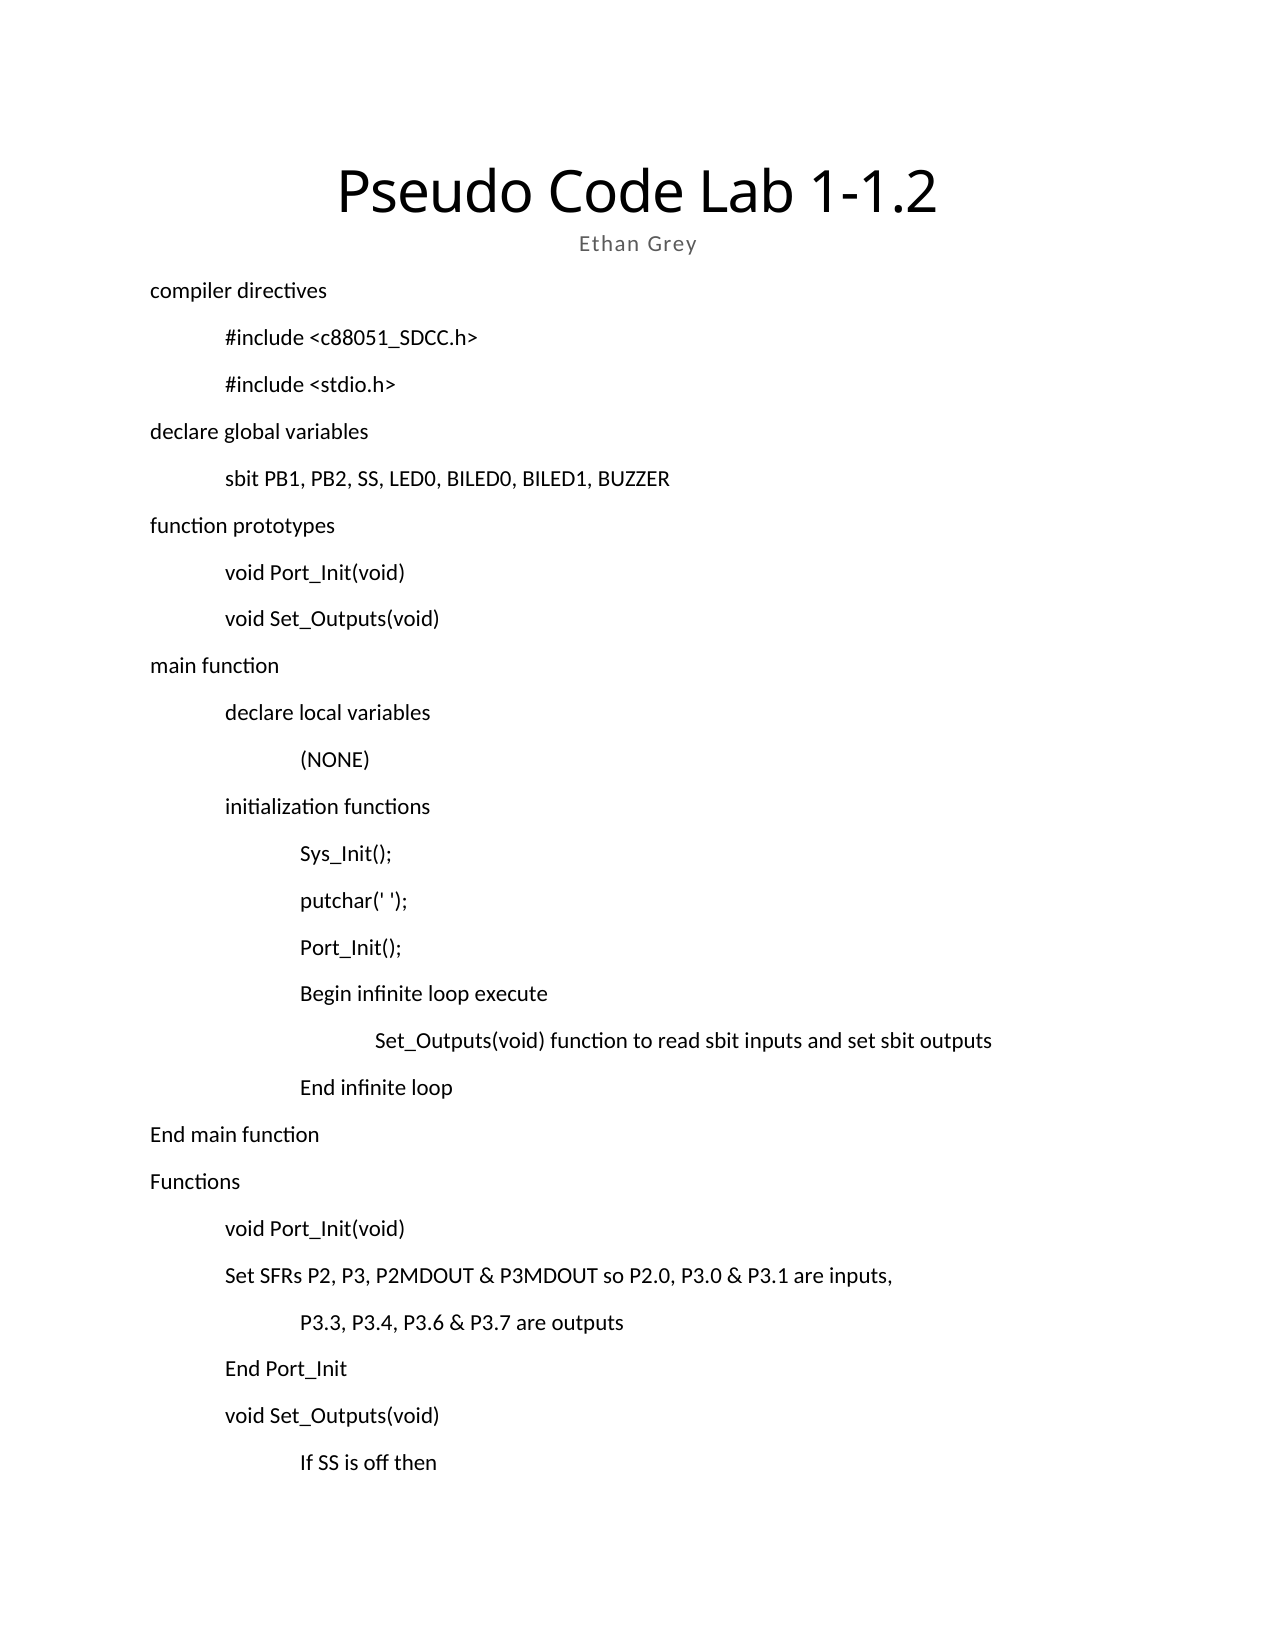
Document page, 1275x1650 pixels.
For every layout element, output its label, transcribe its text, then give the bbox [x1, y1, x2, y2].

text main function [150, 651, 1125, 679]
text #include <stdio.h> [150, 370, 1125, 398]
text function prototypes [150, 511, 1125, 539]
text declare local variables [150, 698, 1125, 726]
text P3.3, P3.4, P3.6 & P3.7 are outputs [225, 1308, 1125, 1336]
text Sys_Init(); [225, 839, 1125, 867]
title Pseudo Code Lab 1-1.2 [150, 150, 1125, 229]
text Port_Init(); [225, 933, 1125, 961]
text If SS is off then [225, 1448, 1125, 1476]
subtitle Ethan Grey [150, 229, 1125, 257]
text End infinite loop [300, 1073, 1125, 1101]
text putchar(' '); [225, 886, 1125, 914]
text sbit PB1, PB2, SS, LED0, BILED0, BILED1, BUZZER [150, 464, 1125, 492]
text void Port_Init(void) [150, 1214, 1125, 1242]
text declare global variables [150, 417, 1125, 445]
text (NONE) [225, 745, 1125, 773]
text Set_Outputs(void) function to read sbit inputs and set sbit outputs [300, 1026, 1125, 1054]
text void Set_Outputs(void) [150, 604, 1125, 632]
text Begin infinite loop execute [225, 979, 1125, 1007]
text compiler directives [150, 276, 1125, 304]
text void Set_Outputs(void) [225, 1401, 1125, 1429]
text void Port_Init(void) [150, 558, 1125, 586]
text Set SFRs P2, P3, P2MDOUT & P3MDOUT so P2.0, P3.0 & P3.1 are inputs, [150, 1261, 1125, 1289]
text #include <c88051_SDCC.h> [150, 323, 1125, 351]
text End Port_Init [225, 1354, 1125, 1382]
text Functions [150, 1167, 1125, 1195]
text End main function [150, 1120, 1125, 1148]
text initialization functions [225, 792, 1125, 820]
